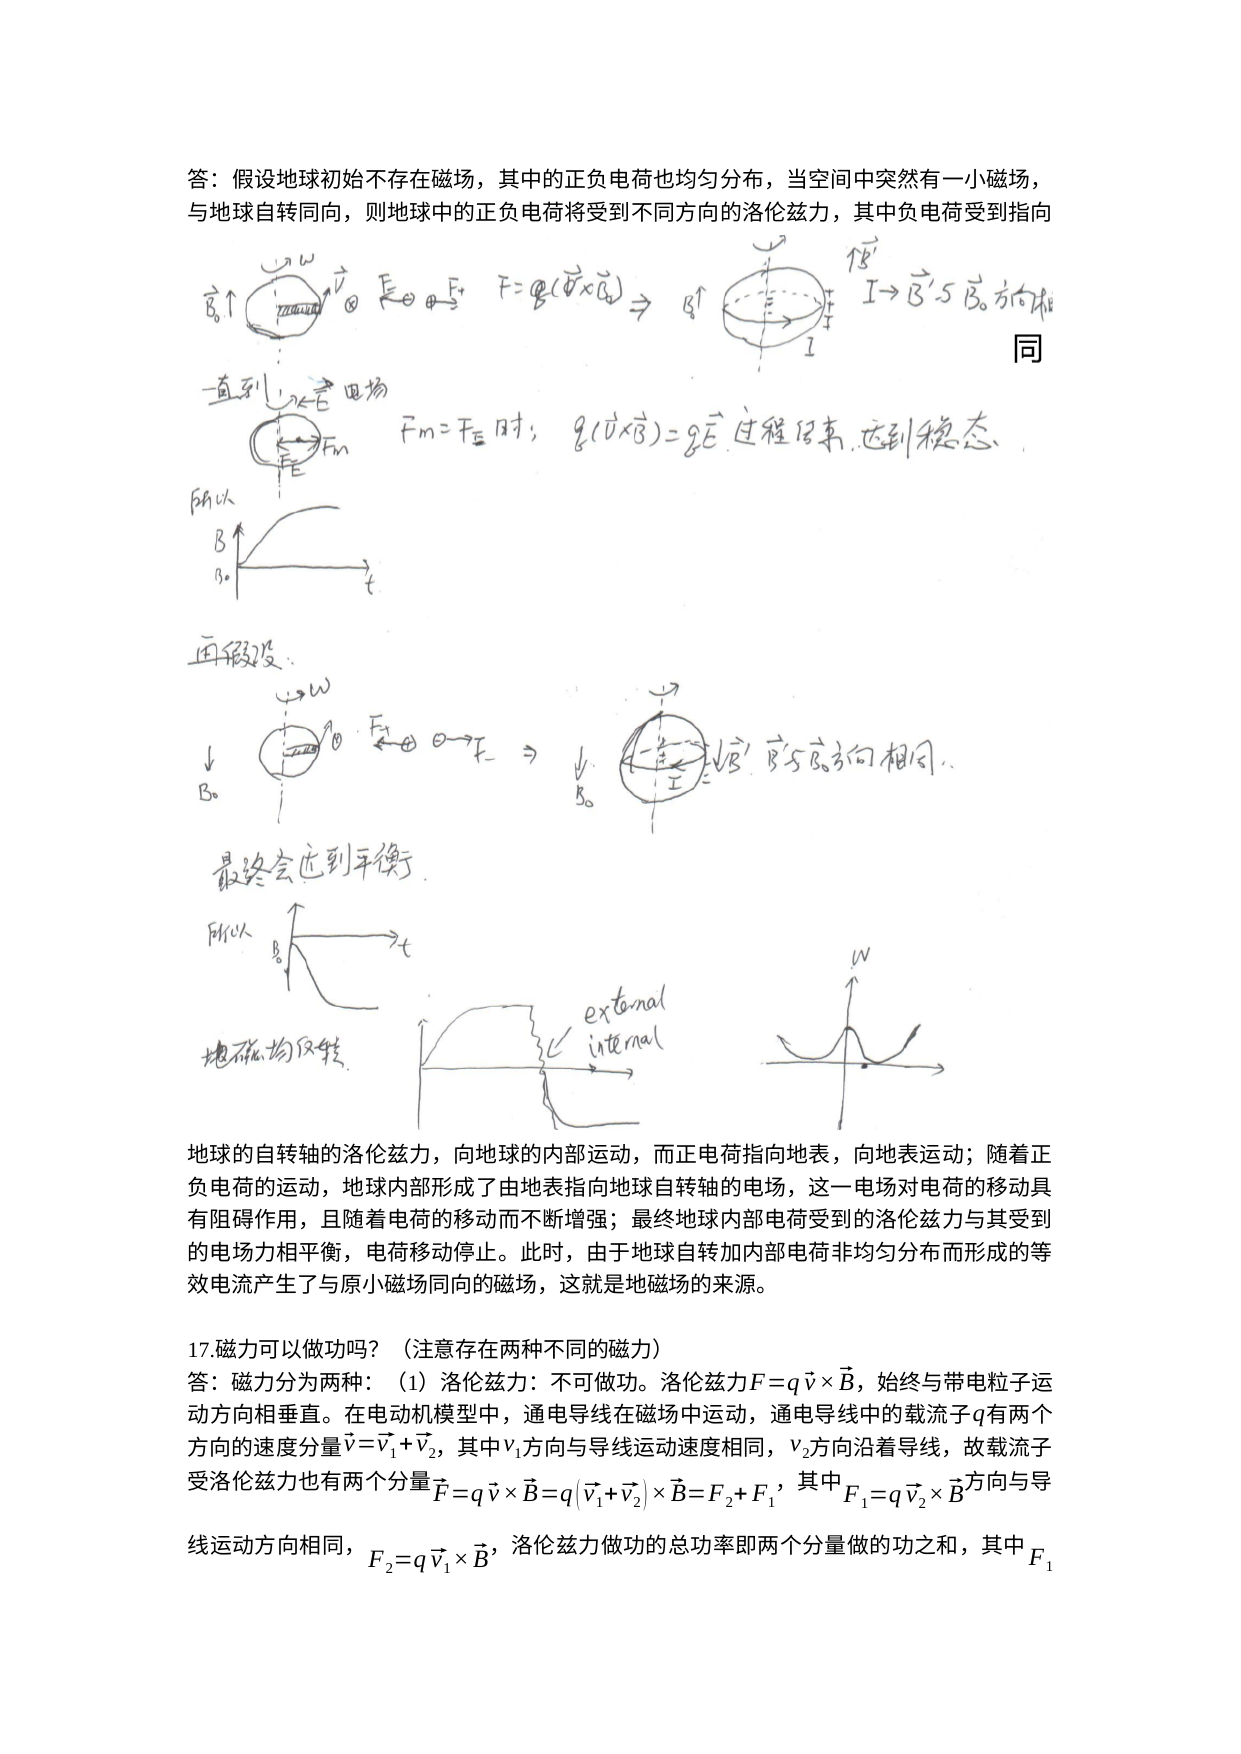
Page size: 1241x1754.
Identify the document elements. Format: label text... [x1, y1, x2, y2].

text 17.磁力可以做功吗？（注意存在两种不同的磁力） [187, 1332, 1053, 1364]
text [187, 1364, 1053, 1592]
text 答：假设地球初始不存在磁场，其中的正负电荷也均匀分布，当空间中突然有一小磁场，与地球自转同向，则地球中的正负电荷将受到不同方向的洛伦兹力，其中负电荷受到指向地球的自转轴的洛伦兹力，向地球的内部运动，而正电荷指向地表，向地表运动；随着正负电荷的运动，地球内部形成了由地表指向地球自转轴的电场，这一电场对电荷的移动具有阻碍作用，且随着电荷的移动而不断增强；最终地球内部电荷受到的洛伦兹力与其受到的电场力相平衡，电荷移动停止。此时，由于地球自转加内部电荷非均匀分布而形成的等效电流产生了与原小磁场同向的磁场，这就是地磁场的来源。 [187, 162, 1053, 235]
picture [187, 235, 1053, 1130]
text 答：假设地球初始不存在磁场，其中的正负电荷也均匀分布，当空间中突然有一小磁场，与地球自转同向，则地球中的正负电荷将受到不同方向的洛伦兹力，其中负电荷受到指向地球的自转轴的洛伦兹力，向地球的内部运动，而正电荷指向地表，向地表运动；随着正负电荷的运动，地球内部形成了由地表指向地球自转轴的电场，这一电场对电荷的移动具有阻碍作用，且随着电荷的移动而不断增强；最终地球内部电荷受到的洛伦兹力与其受到的电场力相平衡，电荷移动停止。此时，由于地球自转加内部电荷非均匀分布而形成的等效电流产生了与原小磁场同向的磁场，这就是地磁场的来源。 [187, 1130, 1053, 1299]
